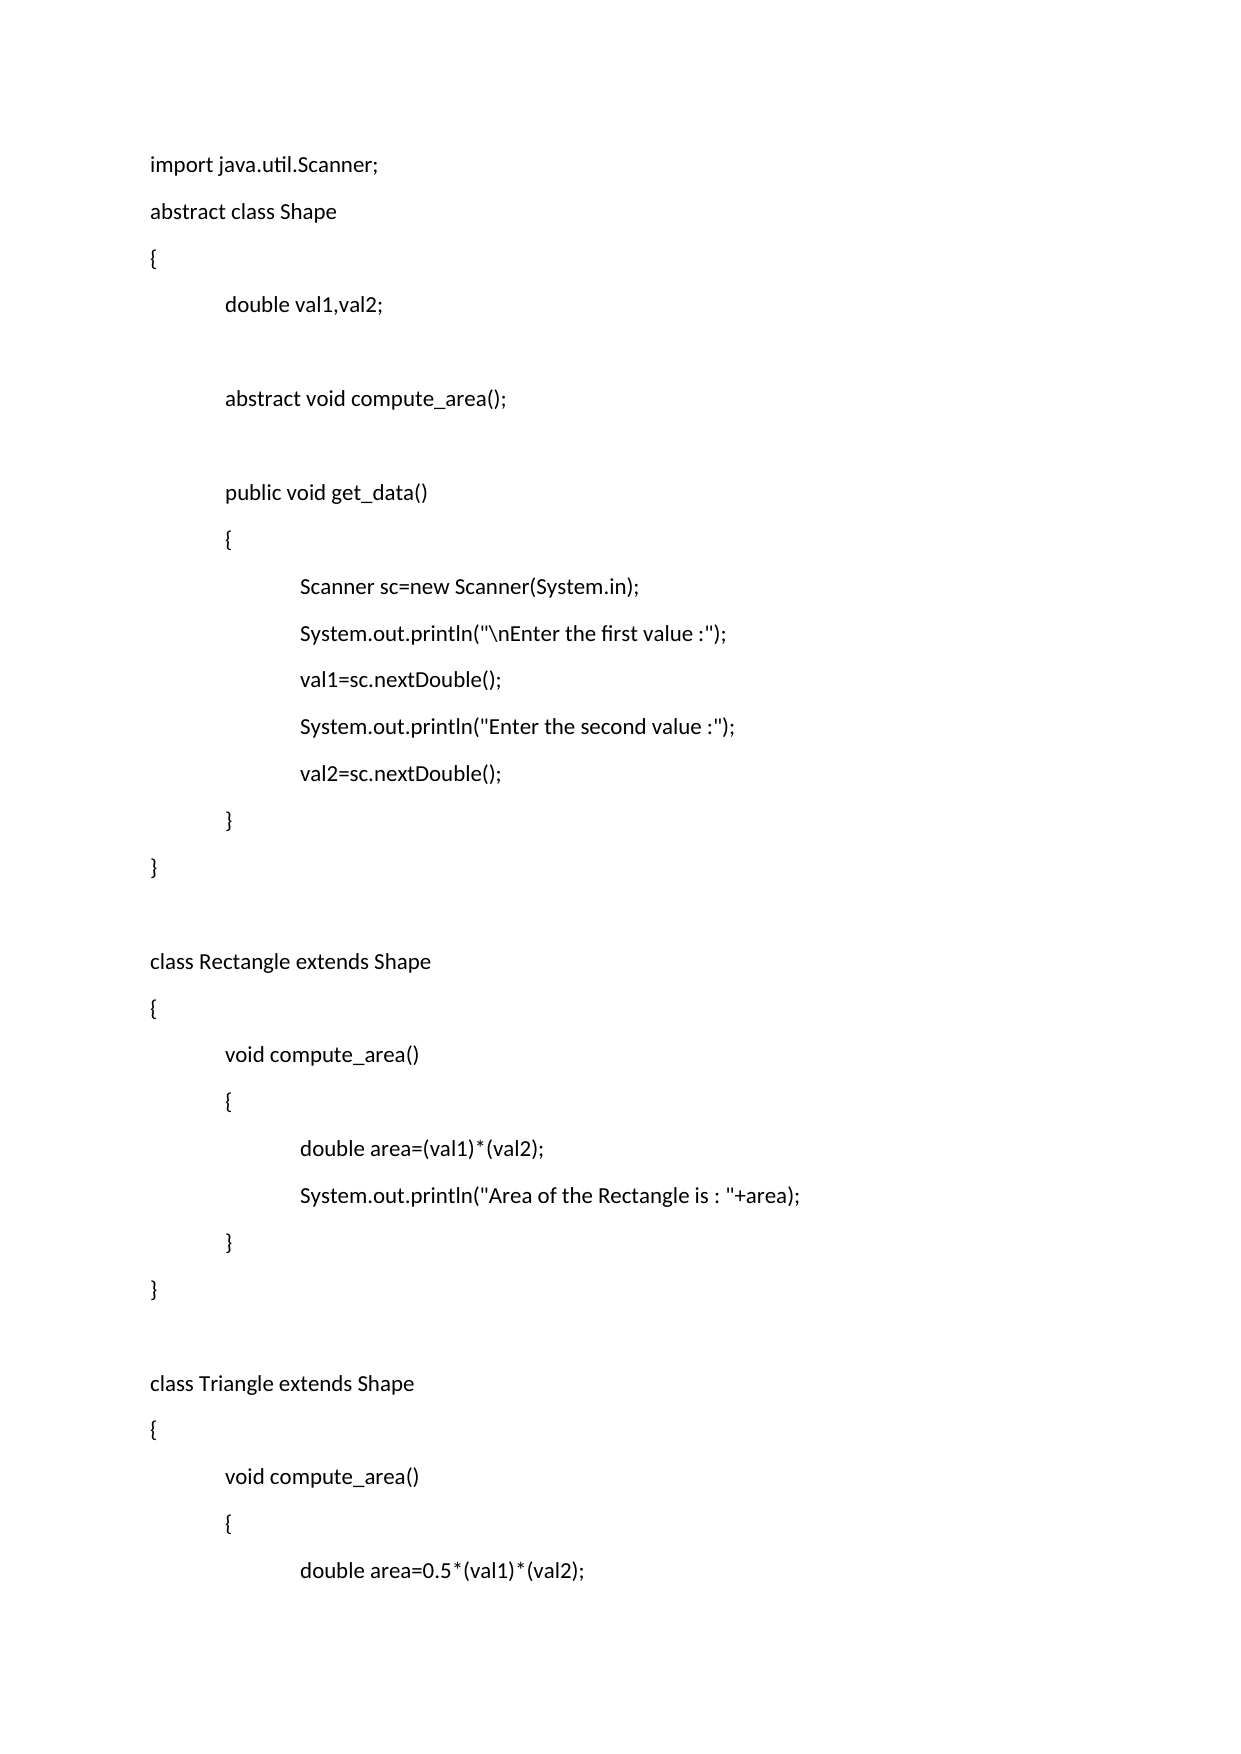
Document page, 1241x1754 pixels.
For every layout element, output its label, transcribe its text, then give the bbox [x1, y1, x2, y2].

text { [150, 1087, 1090, 1116]
text Scanner sc=new Scanner(System.in); [150, 572, 1090, 600]
text System.out.println("Area of the Rectangle is : "+area); [150, 1181, 1090, 1209]
text } [150, 1228, 1090, 1256]
text abstract void compute_area(); [150, 384, 1090, 412]
text double area=(val1)*(val2); [150, 1134, 1090, 1162]
text abstract class Shape [150, 197, 1090, 225]
text val1=sc.nextDouble(); [150, 666, 1090, 694]
text void compute_area() [150, 1041, 1090, 1069]
text { [150, 525, 1090, 553]
text class Triangle extends Shape [150, 1369, 1090, 1397]
text double area=0.5*(val1)*(val2); [150, 1556, 1090, 1584]
text { [150, 1416, 1090, 1444]
text class Rectangle extends Shape [150, 947, 1090, 975]
text double val1,val2; [150, 291, 1090, 319]
text public void get_data() [150, 478, 1090, 506]
text void compute_area() [150, 1462, 1090, 1491]
text import java.util.Scanner; [150, 150, 1090, 178]
text { [150, 1509, 1090, 1537]
text } [150, 1275, 1090, 1303]
text System.out.println("\nEnter the first value :"); [150, 619, 1090, 647]
text } [150, 853, 1090, 881]
text { [150, 994, 1090, 1022]
text { [150, 244, 1090, 272]
text } [150, 806, 1090, 834]
text val2=sc.nextDouble(); [150, 759, 1090, 787]
text System.out.println("Enter the second value :"); [150, 712, 1090, 741]
